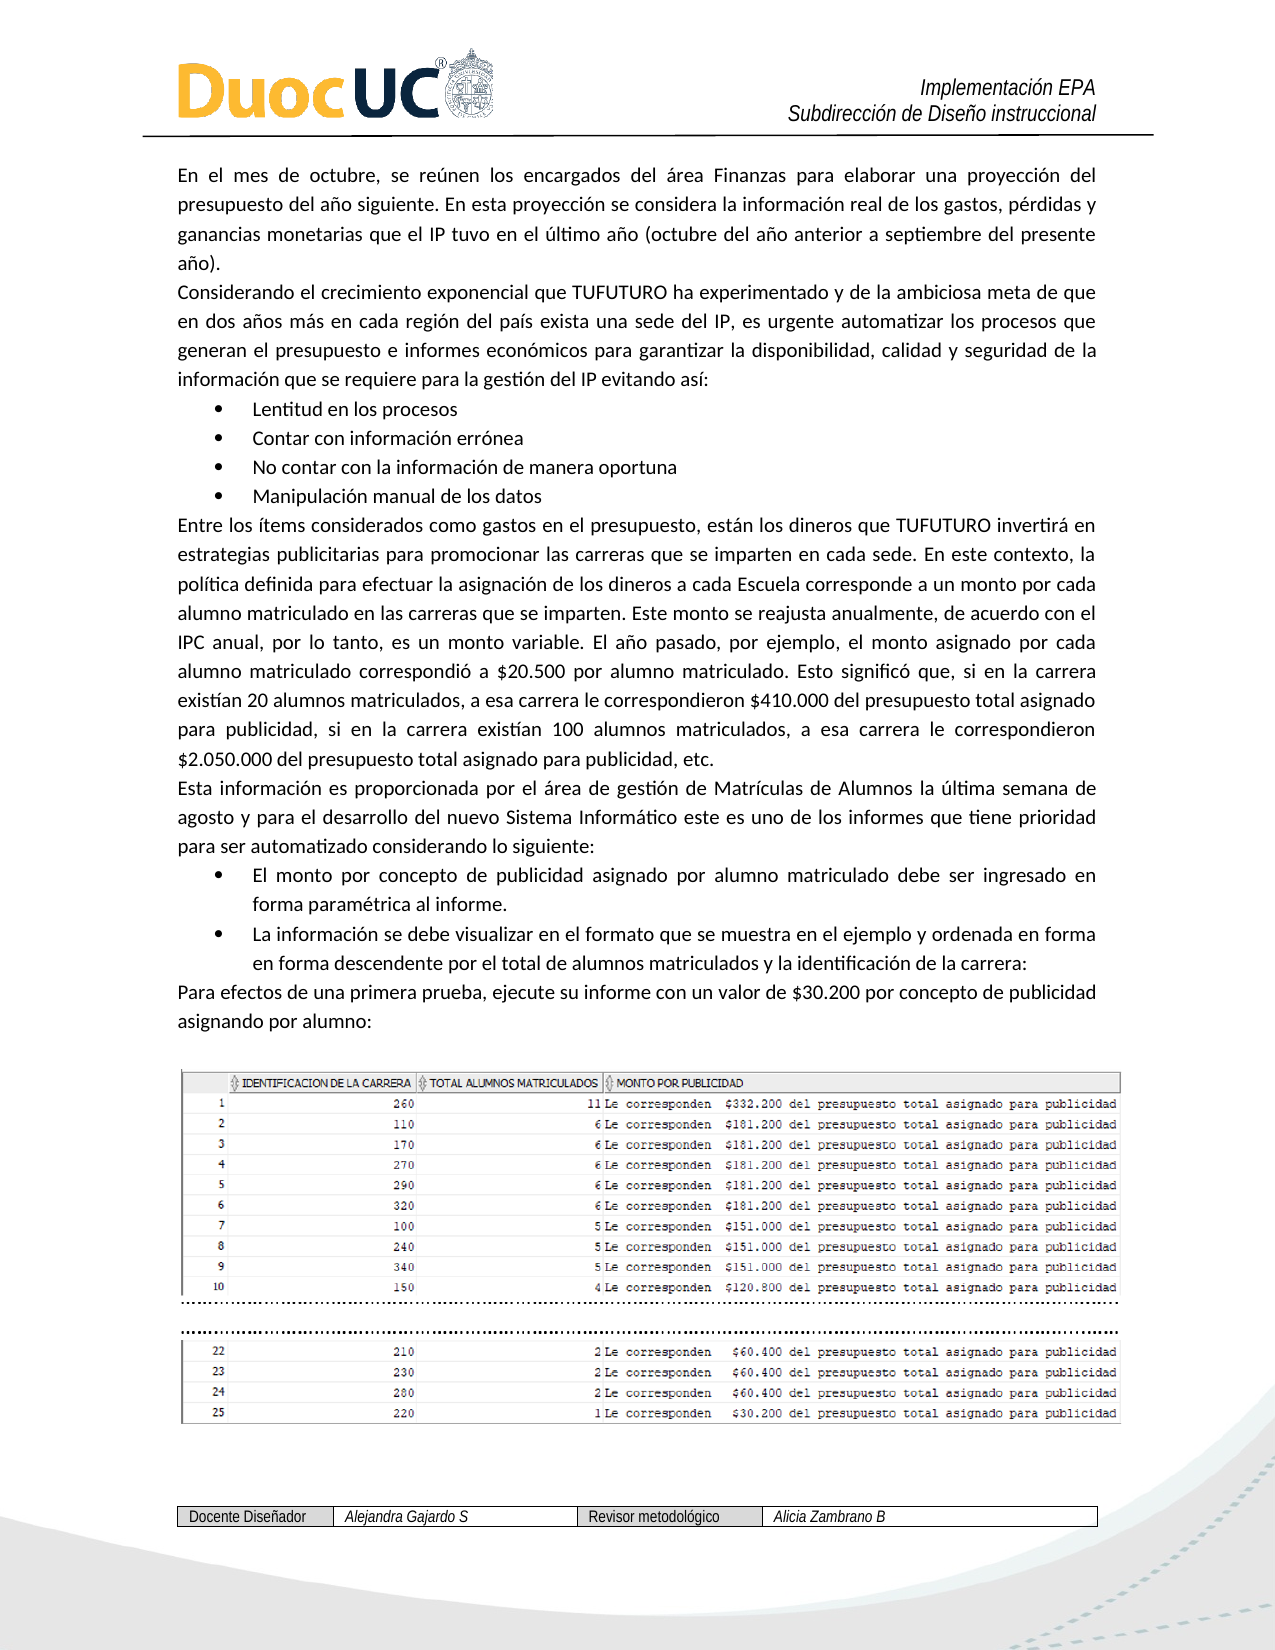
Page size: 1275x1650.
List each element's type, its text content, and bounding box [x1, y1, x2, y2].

picture [0, 1066, 1275, 1650]
text Para efectos de una primera prueba, ejecute su informe con un valor de $30.200 por concepto de publicidad asignando por alumno: [177, 979, 1098, 1034]
list El monto por concepto de publicidad asignado por alumno matriculado debe ser ingresado en forma paramétrica al informe. [215, 862, 1098, 917]
picture [177, 48, 493, 117]
list La información se debe visualizar en el formato que se muestra en el ejemplo y ordenada en forma en forma descendente por el total de alumnos matriculados y la identificación de la carrera: [215, 921, 1098, 975]
text Considerando el crecimiento exponencial que TUFUTURO ha experimentado y de la ambiciosa meta de que en dos años más en cada región del país exista una sede del IP, es urgente automatizar los procesos que generan el presupuesto e informes económicos para garantizar la disponibilidad, calidad y seguridad de la información que se requiere para la gestión del IP evitando así: [177, 279, 1098, 392]
text Esta información es proporcionada por el área de gestión de Matrículas de Alumnos la última semana de agosto y para el desarrollo del nuevo Sistema Informático este es uno de los informes que tiene prioridad para ser automatizado considerando lo siguiente: [177, 775, 1098, 859]
list Contar con información errónea [215, 425, 1098, 450]
text Entre los ítems considerados como gastos en el presupuesto, están los dineros que TUFUTURO invertirá en estrategias publicitarias para promocionar las carreras que se imparten en cada sede. En este contexto, la política definida para efectuar la asignación de los dineros a cada Escuela corresponde a un monto por cada alumno matriculado en las carreras que se imparten. Este monto se reajusta anualmente, de acuerdo con el IPC anual, por lo tanto, es un monto variable. El año pasado, por ejemplo, el monto asignado por cada alumno matriculado correspondió a $20.500 por alumno matriculado. Esto significó que, si en la carrera existían 20 alumnos matriculados, a esa carrera le correspondieron $410.000 del presupuesto total asignado para publicidad, si en la carrera existían 100 alumnos matriculados, a esa carrera le correspondieron $2.050.000 del presupuesto total asignado para publicidad, etc. [177, 512, 1098, 771]
list Manipulación manual de los datos [215, 483, 1098, 509]
list No contar con la información de manera oportuna [215, 454, 1098, 479]
text En el mes de octubre, se reúnen los encargados del área Finanzas para elaborar una proyección del presupuesto del año siguiente. En esta proyección se considera la información real de los gastos, pérdidas y ganancias monetarias que el IP tuvo en el último año (octubre del año anterior a septiembre del presente año). [177, 162, 1098, 275]
list Lentitud en los procesos [215, 396, 1098, 421]
